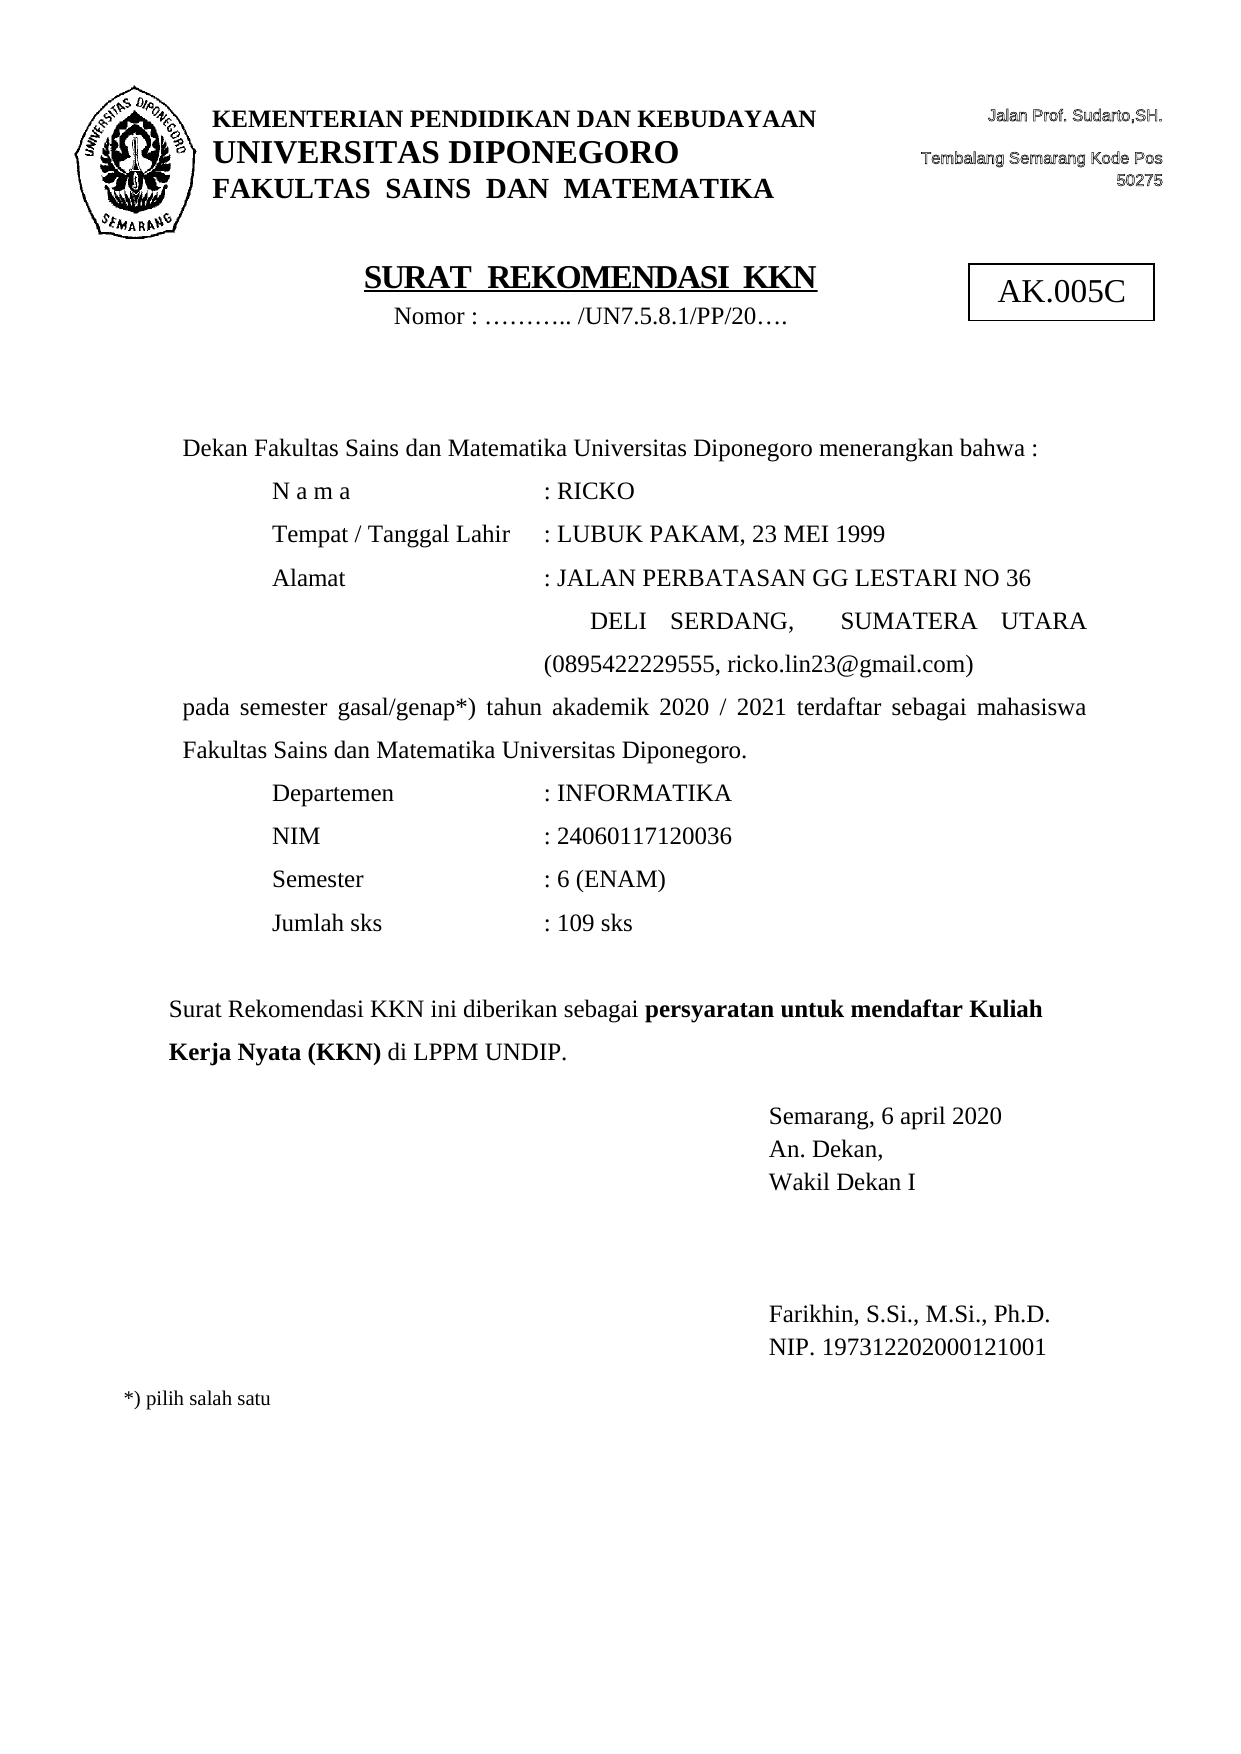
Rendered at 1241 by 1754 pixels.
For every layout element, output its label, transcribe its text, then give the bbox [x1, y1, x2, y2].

text pada semester gasal/genap*) tahun akademik 2020 / 2021 terdaftar sebagai mahasiswa Fakultas Sains dan Matematika Universitas Diponegoro. [182, 692, 1087, 764]
text Jumlah sks : 109 sks [272, 908, 1087, 936]
text NIM : 24060117120036 [272, 821, 1087, 850]
text Tempat / Tanggal Lahir : LUBUK PAKAM, 23 MEI 1999 [272, 519, 1087, 548]
text Wakil Dekan I [197, 1167, 1087, 1196]
text Semarang, 6 april 2020 [197, 1101, 1087, 1130]
text Surat Rekomendasi KKN ini diberikan sebagai persyaratan untuk mendaftar Kuliah Kerja Nyata (KKN) di LPPM UNDIP. [169, 994, 1087, 1066]
text FAKULTAS SAINS DAN MATEMATIKA [201, 171, 1191, 204]
text DELI SERDANG, SUMATERA UTARA (0895422229555, ricko.lin23@gmail.com) [544, 606, 1087, 678]
text Nomor : ……….. /UN7.5.8.1/PP/20…. [94, 301, 1087, 330]
text UNIVERSITAS DIPONEGORO [201, 132, 1191, 171]
text *) pilih salah satu [123, 1386, 1087, 1410]
text Semester : 6 (ENAM) [272, 864, 1087, 893]
text Alamat : JALAN PERBATASAN GG LESTARI NO 36 [272, 563, 1087, 591]
text Departemen : INFORMATIKA [272, 778, 1087, 807]
text An. Dekan, [197, 1134, 1087, 1163]
text NIP. 197312202000121001 [721, 1332, 1087, 1361]
text Farikhin, S.Si., M.Si., Ph.D. [769, 1299, 1087, 1328]
text KEMENTERIAN PENDIDIKAN DAN KEBUDAYAAN [212, 104, 1220, 132]
text N a m a : RICKO [272, 476, 1087, 505]
text SURAT REKOMENDASI KKN [94, 257, 1087, 296]
text Dekan Fakultas Sains dan Matematika Universitas Diponegoro menerangkan bahwa : [182, 433, 1087, 462]
